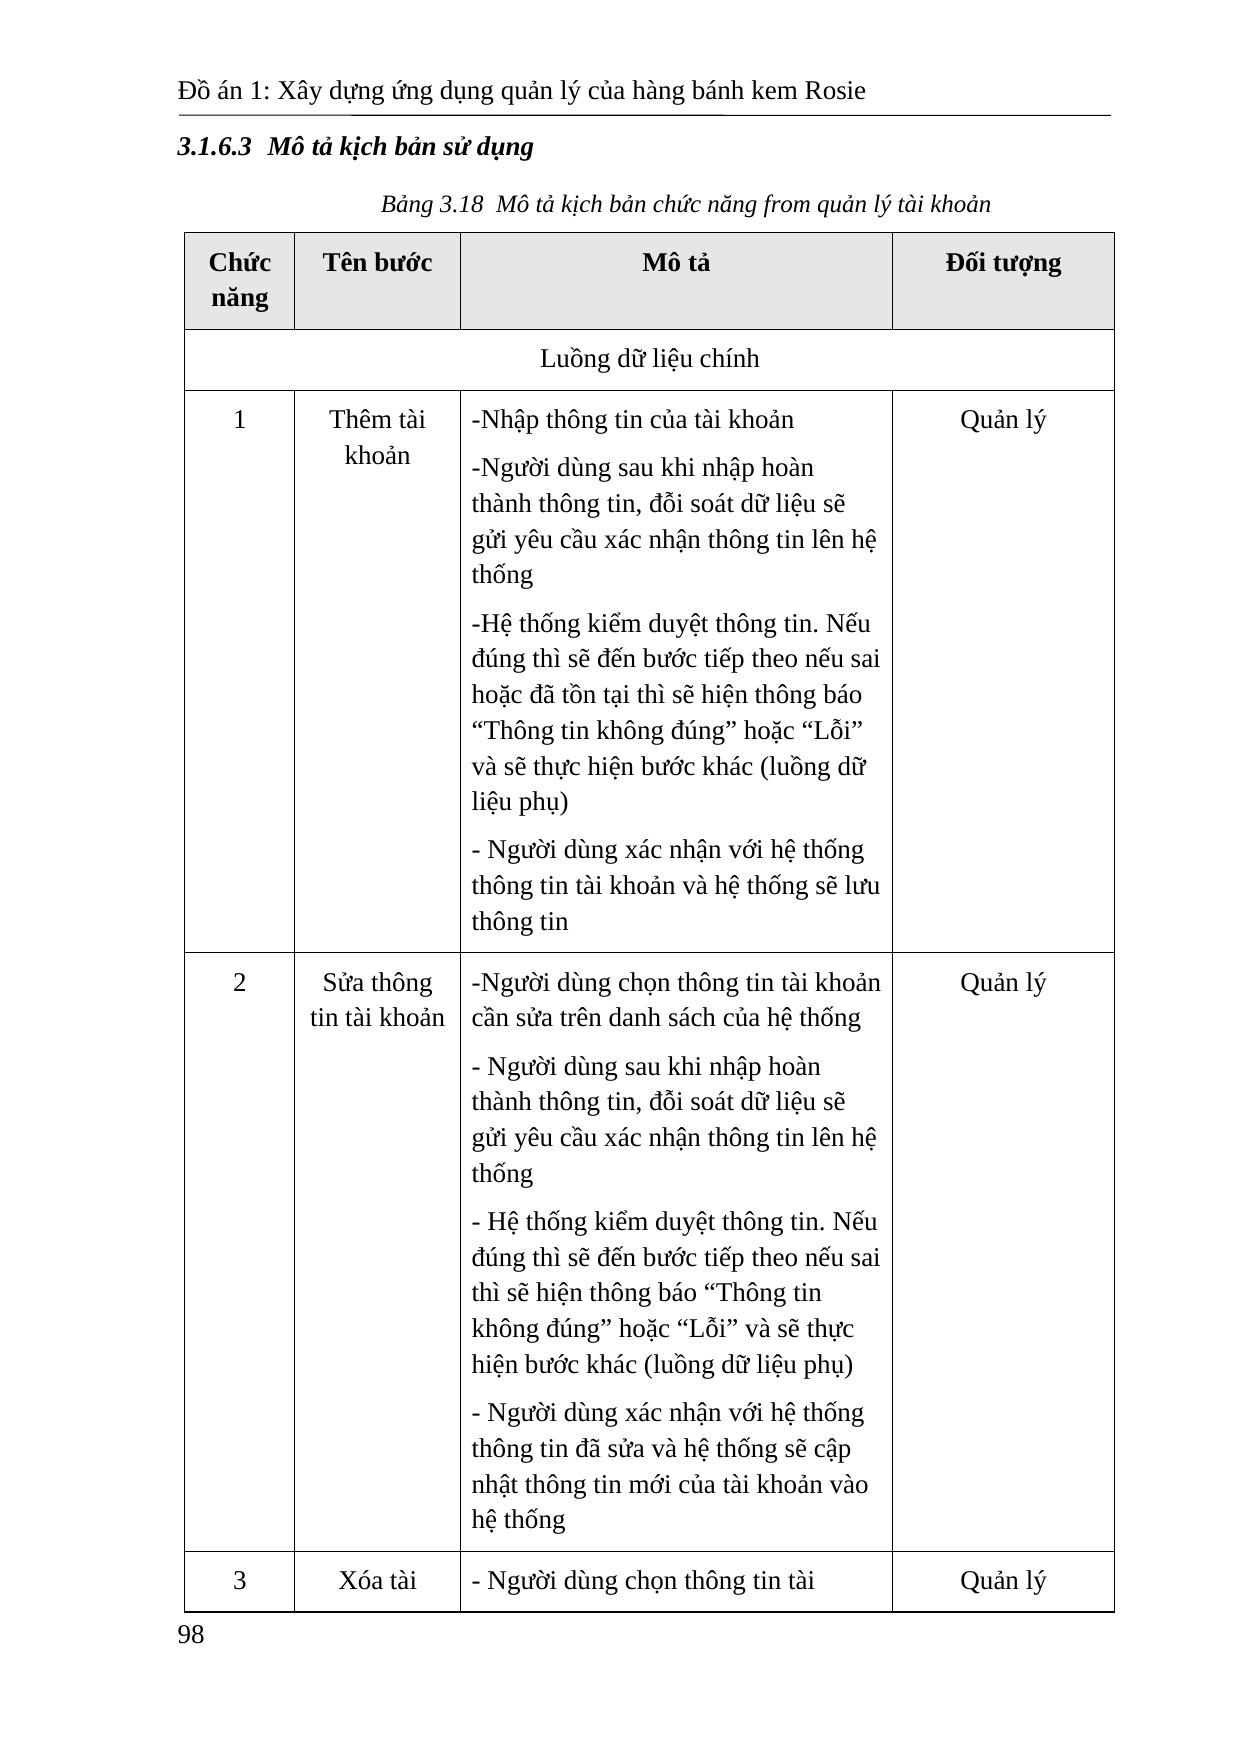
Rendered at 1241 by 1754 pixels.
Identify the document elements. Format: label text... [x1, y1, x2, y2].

subtitle Mô tả kịch bản sử dụng [177, 130, 1122, 161]
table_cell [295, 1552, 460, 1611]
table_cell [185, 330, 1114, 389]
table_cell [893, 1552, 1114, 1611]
text Bảng 3.18 Mô tả kịch bản chức năng from quản lý tài khoản [177, 189, 1122, 218]
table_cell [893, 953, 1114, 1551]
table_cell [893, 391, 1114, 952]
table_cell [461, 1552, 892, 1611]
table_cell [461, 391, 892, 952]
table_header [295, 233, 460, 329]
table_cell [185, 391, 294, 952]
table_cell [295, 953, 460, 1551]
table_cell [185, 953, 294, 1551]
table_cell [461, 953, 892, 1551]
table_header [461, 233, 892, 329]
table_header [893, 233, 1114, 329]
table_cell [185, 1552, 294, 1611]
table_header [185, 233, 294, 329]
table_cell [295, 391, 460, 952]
